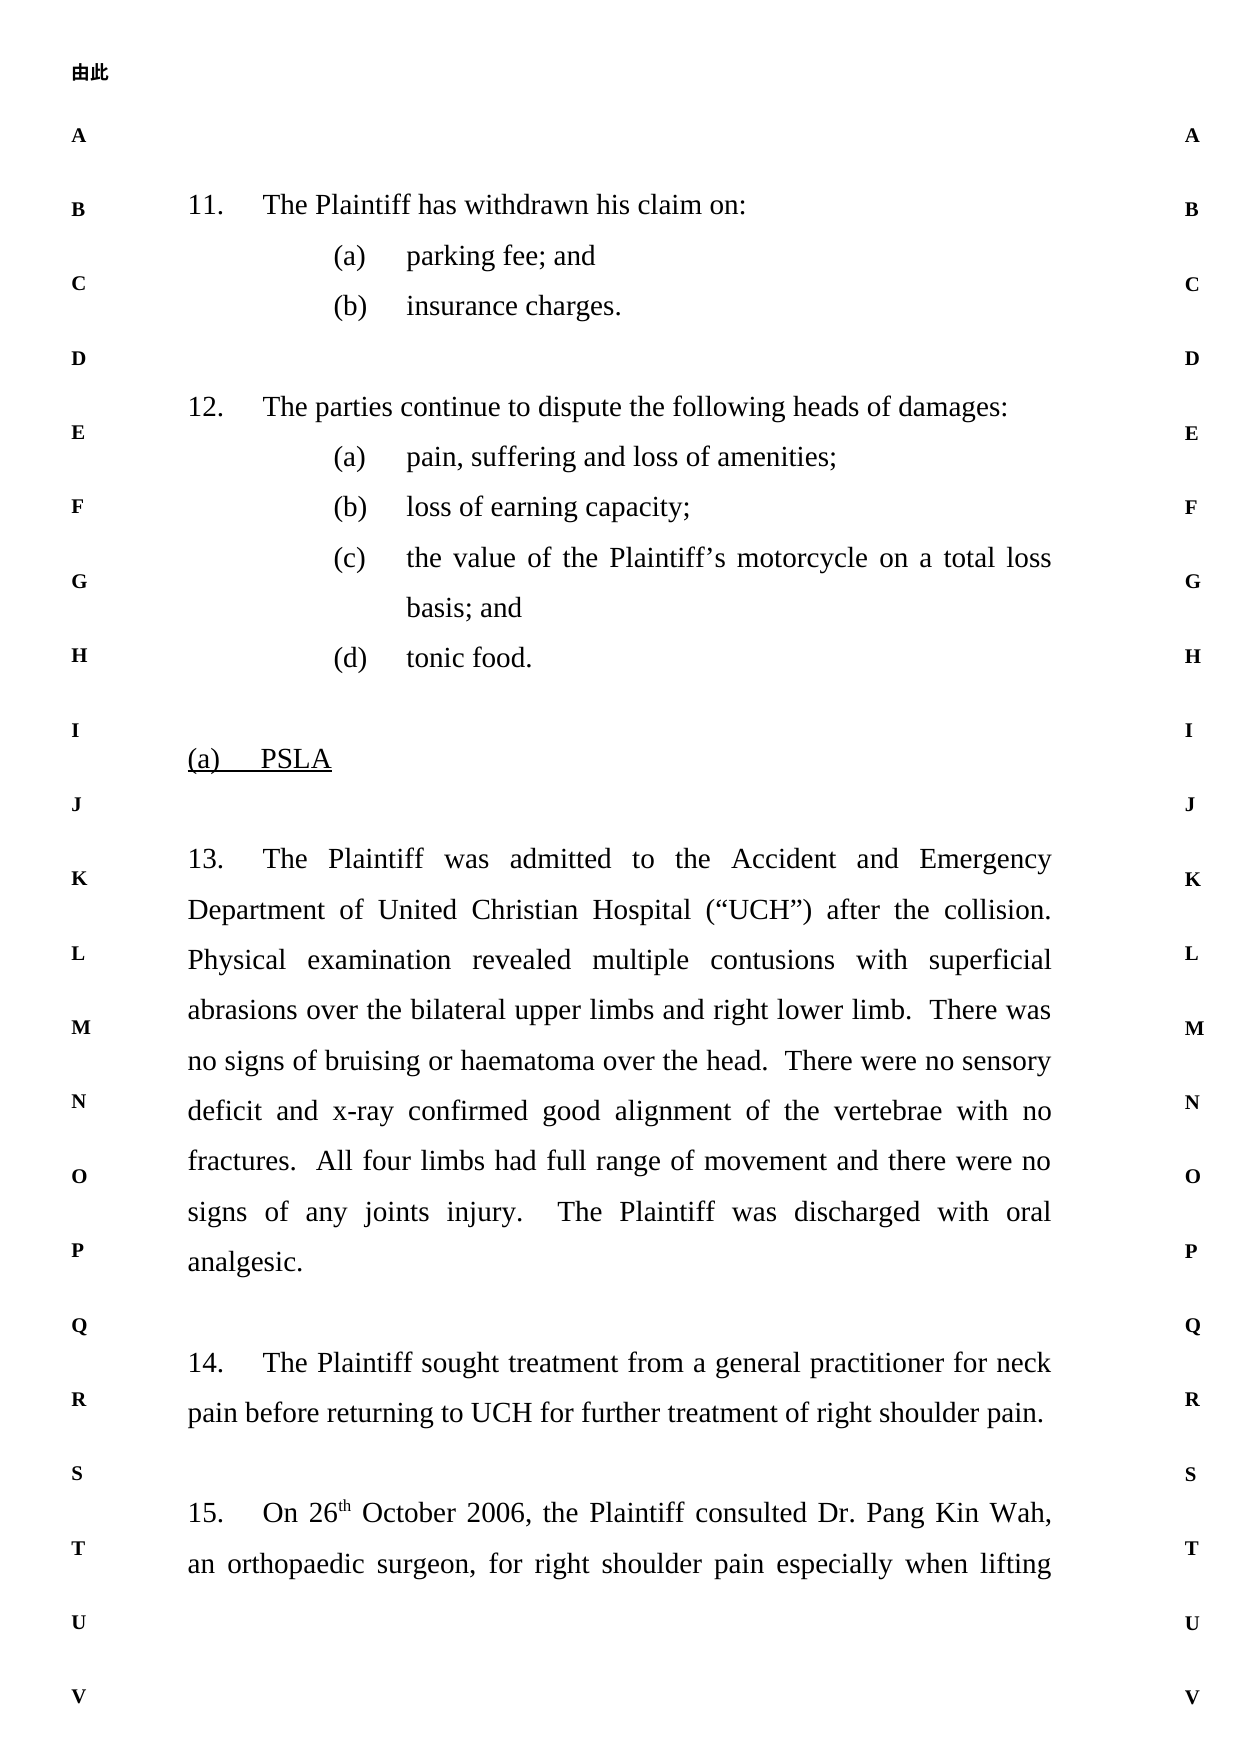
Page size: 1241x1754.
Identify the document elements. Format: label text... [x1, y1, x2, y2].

text (a) pain, suffering and loss of amenities; [333, 439, 1053, 473]
list The Plaintiff was admitted to the Accident and Emergency Department of United Christian Hospital (“UCH”) after the collision. Physical examination revealed multiple contusions with superficial abrasions over the bilateral upper limbs and right lower limb. There was no signs of bruising or haematoma over the head. There were no sensory deficit and x-ray confirmed good alignment of the vertebrae with no fractures. All four limbs had full range of movement and there were no signs of any joints injury. The Plaintiff was discharged with oral analgesic. [187, 842, 1053, 1278]
list The Plaintiff has withdrawn his claim on: [187, 187, 1053, 221]
text (b) loss of earning capacity; [333, 489, 1053, 523]
list The Plaintiff sought treatment from a general practitioner for neck pain before returning to UCH for further treatment of right shoulder pain. [187, 1345, 1053, 1428]
text (a) PSLA [187, 741, 1053, 774]
text (d) tonic food. [333, 640, 1053, 674]
text (b) insurance charges. [333, 288, 1053, 322]
text (c) the value of the Plaintiff’s motorcycle on a total loss basis; and [333, 540, 1053, 623]
list The parties continue to dispute the following heads of damages: [187, 389, 1053, 422]
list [187, 1496, 1053, 1579]
text (a) parking fee; and [333, 238, 1053, 271]
